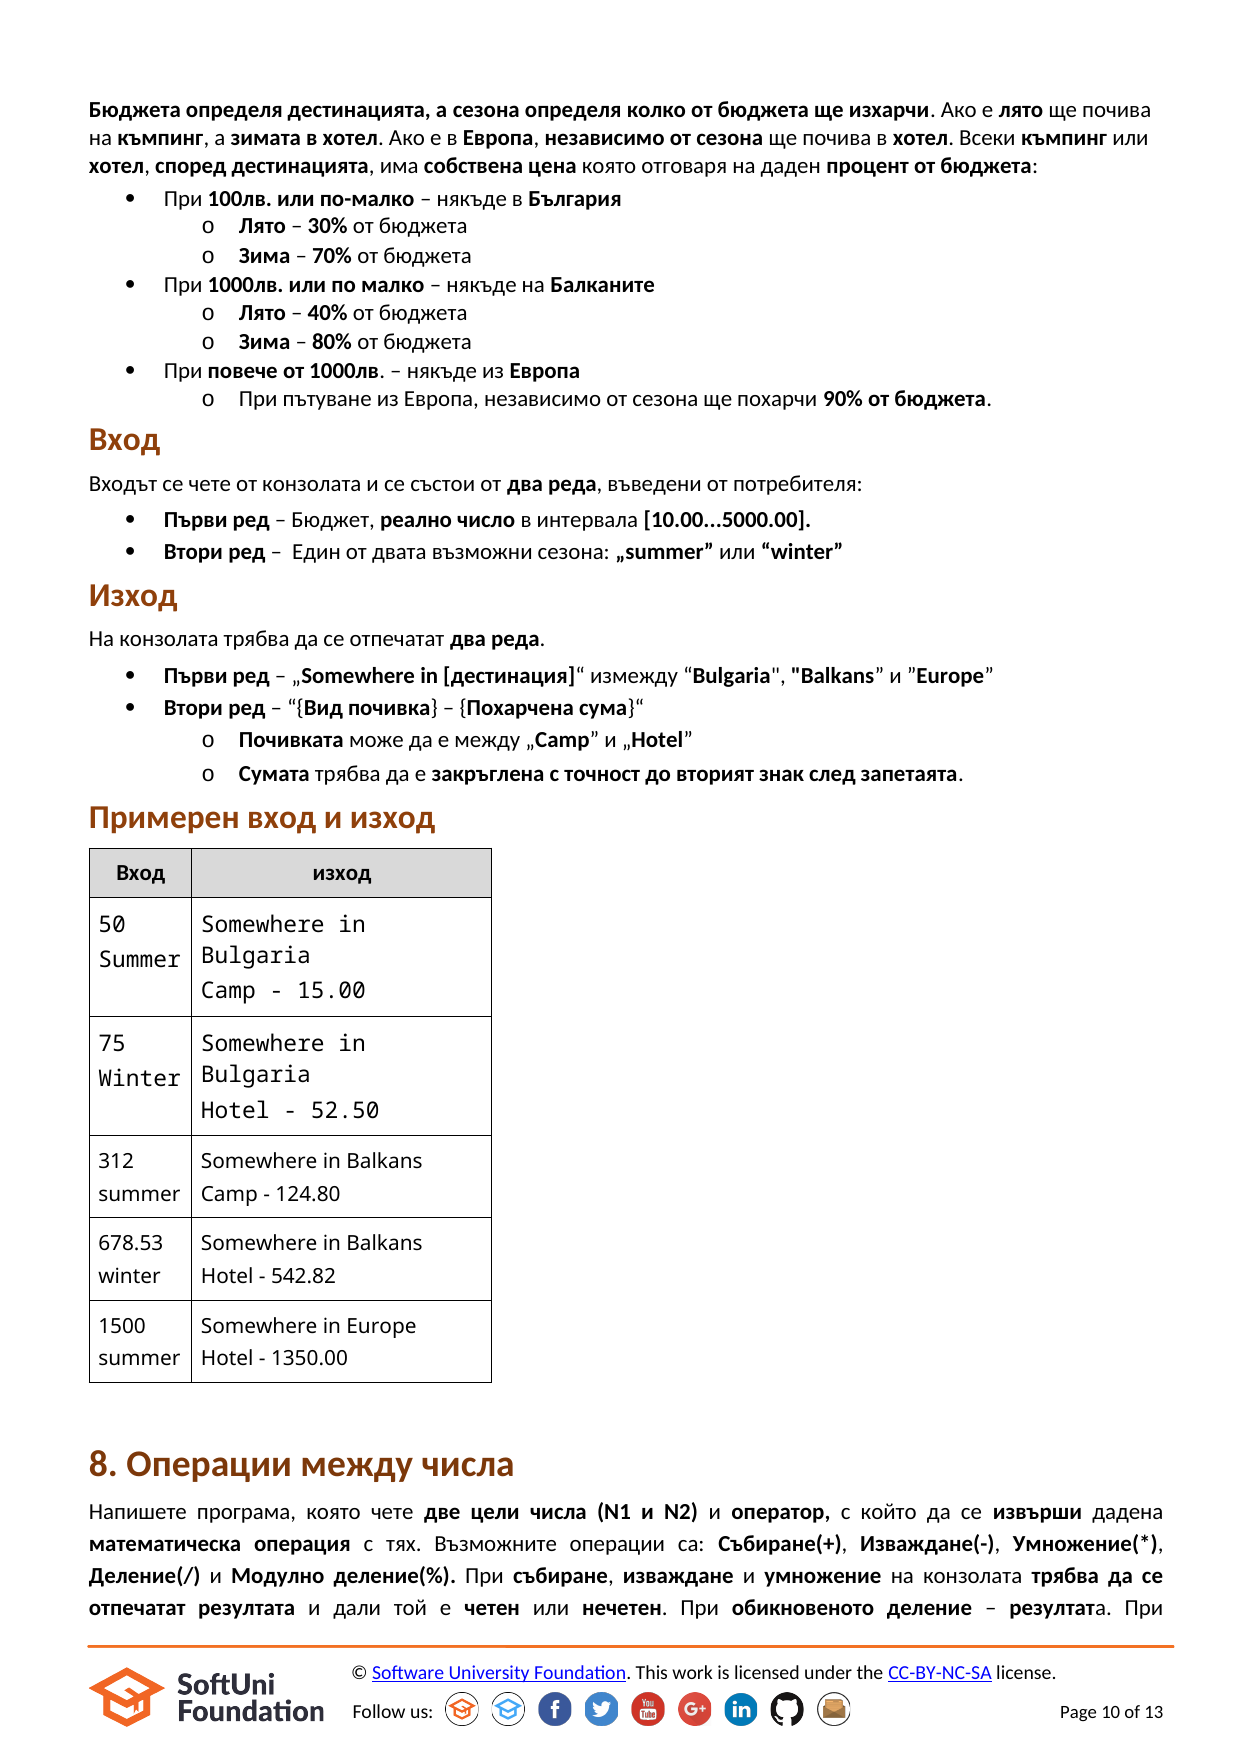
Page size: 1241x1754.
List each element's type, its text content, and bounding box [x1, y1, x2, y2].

picture [678, 1692, 712, 1726]
list Зима – 70% от бюджета [201, 241, 1163, 270]
table_cell 50 Summer [90, 898, 191, 1016]
table_cell Somewhere in Bulgaria Hotel - 52.50 [192, 1017, 491, 1135]
table_cell Somewhere in Europe Hotel - 1350.00 [192, 1301, 491, 1382]
table_cell 678.53 winter [90, 1218, 191, 1299]
subtitle Вход [89, 418, 1163, 458]
picture [491, 1692, 525, 1726]
picture [770, 1692, 804, 1726]
list Втори ред – Един от двата възможни сезона: „summer” или “winter” [126, 537, 1163, 565]
list Втори ред – “{Вид почивка} – {Похарчена сума}“ [126, 693, 1163, 721]
picture [817, 1692, 851, 1726]
picture [88, 1667, 324, 1727]
table_cell 1500 summer [90, 1301, 191, 1382]
picture [748, 1716, 758, 1726]
picture [739, 1707, 750, 1717]
list Лято – 30% от бюджета [201, 212, 1163, 241]
table_header изход [192, 849, 491, 897]
list Първи ред – „Somewhere in [дестинация]“ измежду “Bulgaria", "Balkans” и ”Europe” [126, 661, 1163, 689]
list Зима – 80% от бюджета [201, 327, 1163, 356]
table_cell Somewhere in Balkans Camp - 124.80 [192, 1136, 491, 1217]
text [89, 1497, 1163, 1622]
table_header Вход [90, 849, 191, 897]
picture [748, 1693, 758, 1703]
list Почивката може да е между „Camp” и „Hotel” [201, 725, 1163, 754]
text Бюджета определя дестинацията, а сезона определя колко от бюджета ще изхарчи. Ако е лято ще почива на къмпинг, а зимата в хотел. Ако е в Европа, независимо от сезона ще почива в хотел. Всеки къмпинг или хотел, според дестинацията, има собствена цена която отговаря на даден процент от бюджета: [89, 95, 1163, 179]
picture [631, 1692, 665, 1726]
picture [724, 1693, 734, 1703]
subtitle Изход [89, 573, 1163, 614]
list Лято – 40% от бюджета [201, 298, 1163, 327]
subtitle Примерен вход и изход [89, 796, 1163, 837]
list При 1000лв. или по малко – някъде на Балканите [126, 270, 1163, 298]
table_cell Somewhere in Balkans Hotel - 542.82 [192, 1218, 491, 1299]
list Първи ред – Бюджет, реално число в интервала [10.00...5000.00]. [126, 505, 1163, 533]
subtitle Операции между числа [89, 1440, 1163, 1486]
list При пътуване из Европа, независимо от сезона ще похарчи 90% от бюджета. [201, 384, 1163, 413]
list При повече от 1000лв. – някъде из Европа [126, 356, 1163, 384]
list При 100лв. или по-малко – някъде в България [126, 184, 1163, 212]
text На конзолата трябва да се отпечатат два реда. [89, 624, 1163, 652]
list Сумата трябва да е закръглена с точност до вторият знак след запетаята. [201, 759, 1163, 788]
picture [445, 1692, 479, 1726]
table_cell 75 Winter [90, 1017, 191, 1135]
table_cell Somewhere in Bulgaria Camp - 15.00 [192, 898, 491, 1016]
text Входът се чете от конзолата и се състои от два реда, въведени от потребителя: [89, 469, 1163, 497]
table_cell 312 summer [90, 1136, 191, 1217]
picture [585, 1692, 618, 1726]
picture [724, 1716, 734, 1726]
picture [538, 1692, 572, 1726]
